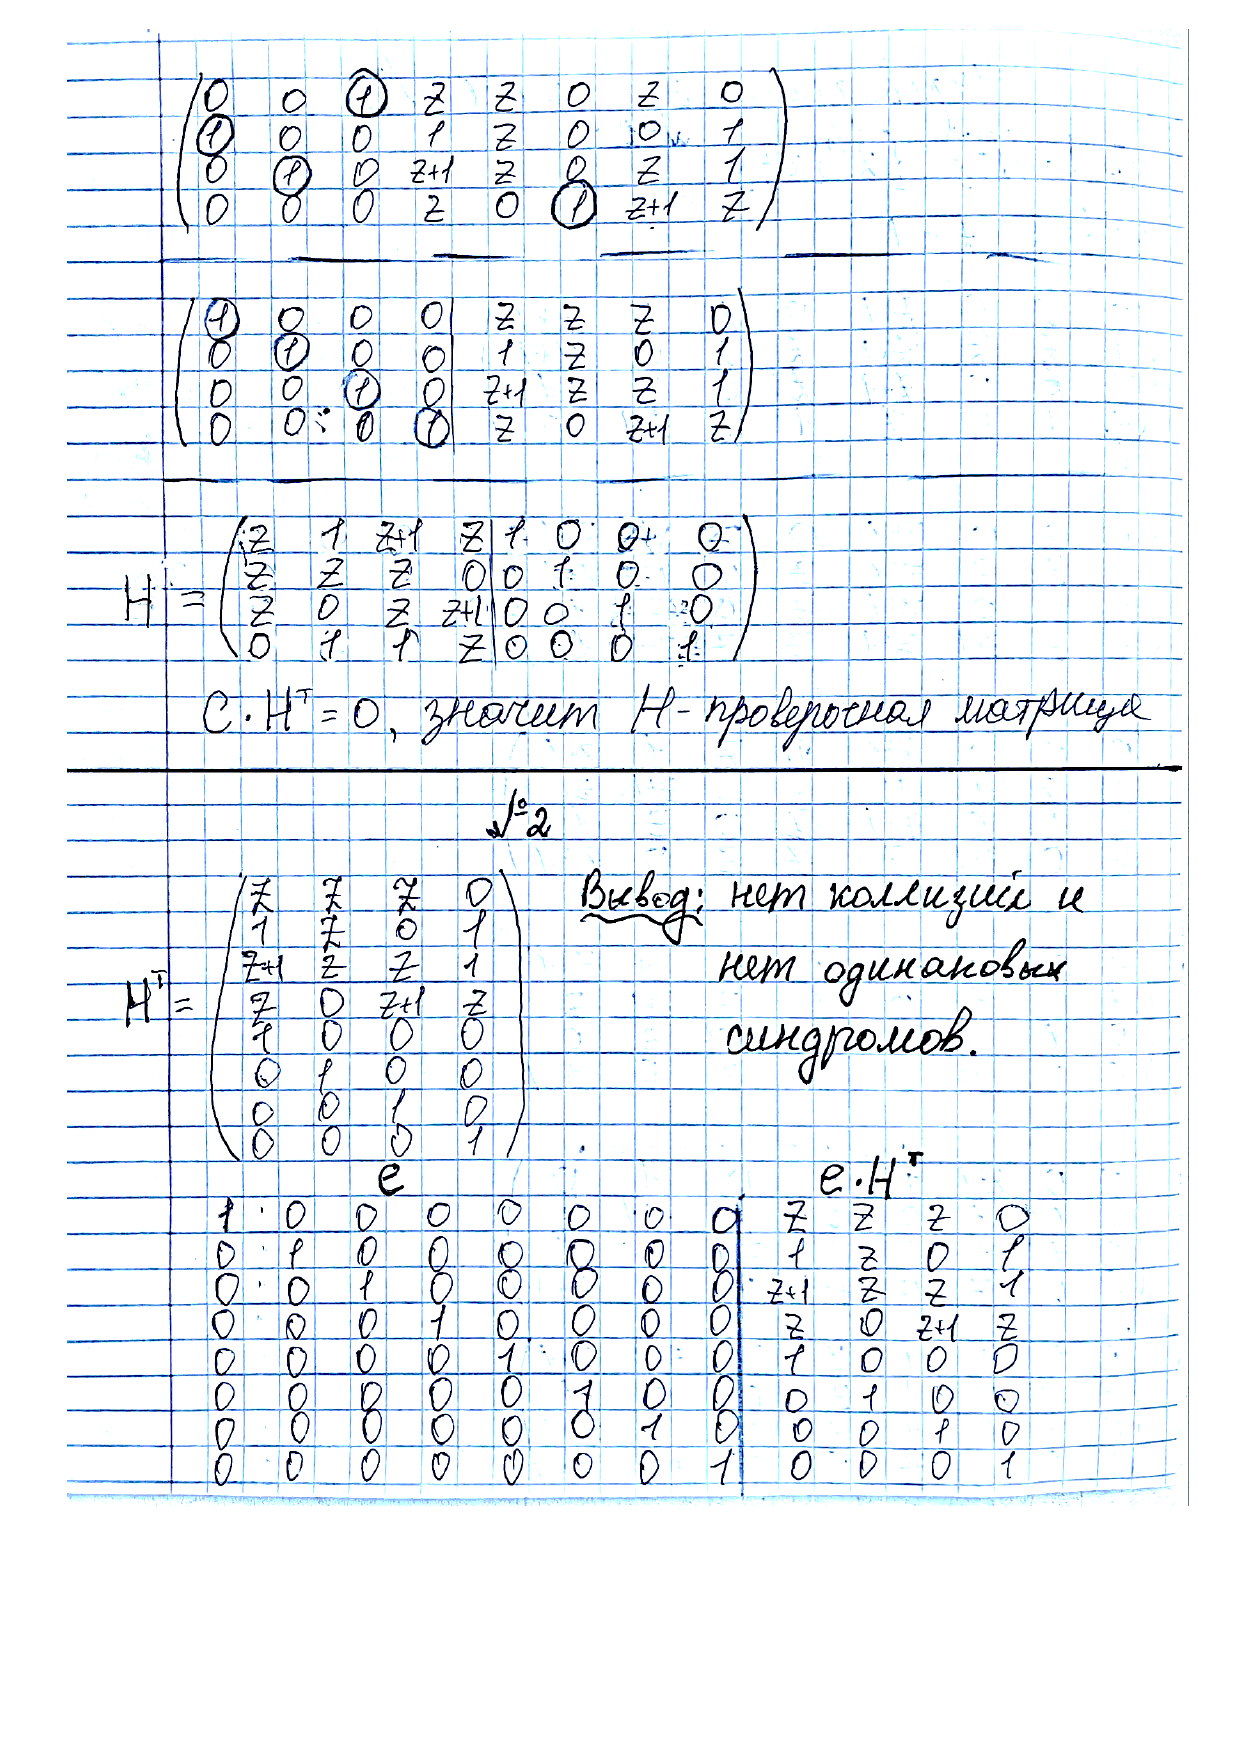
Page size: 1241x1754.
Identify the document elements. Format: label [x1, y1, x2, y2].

picture [67, 29, 1189, 1506]
